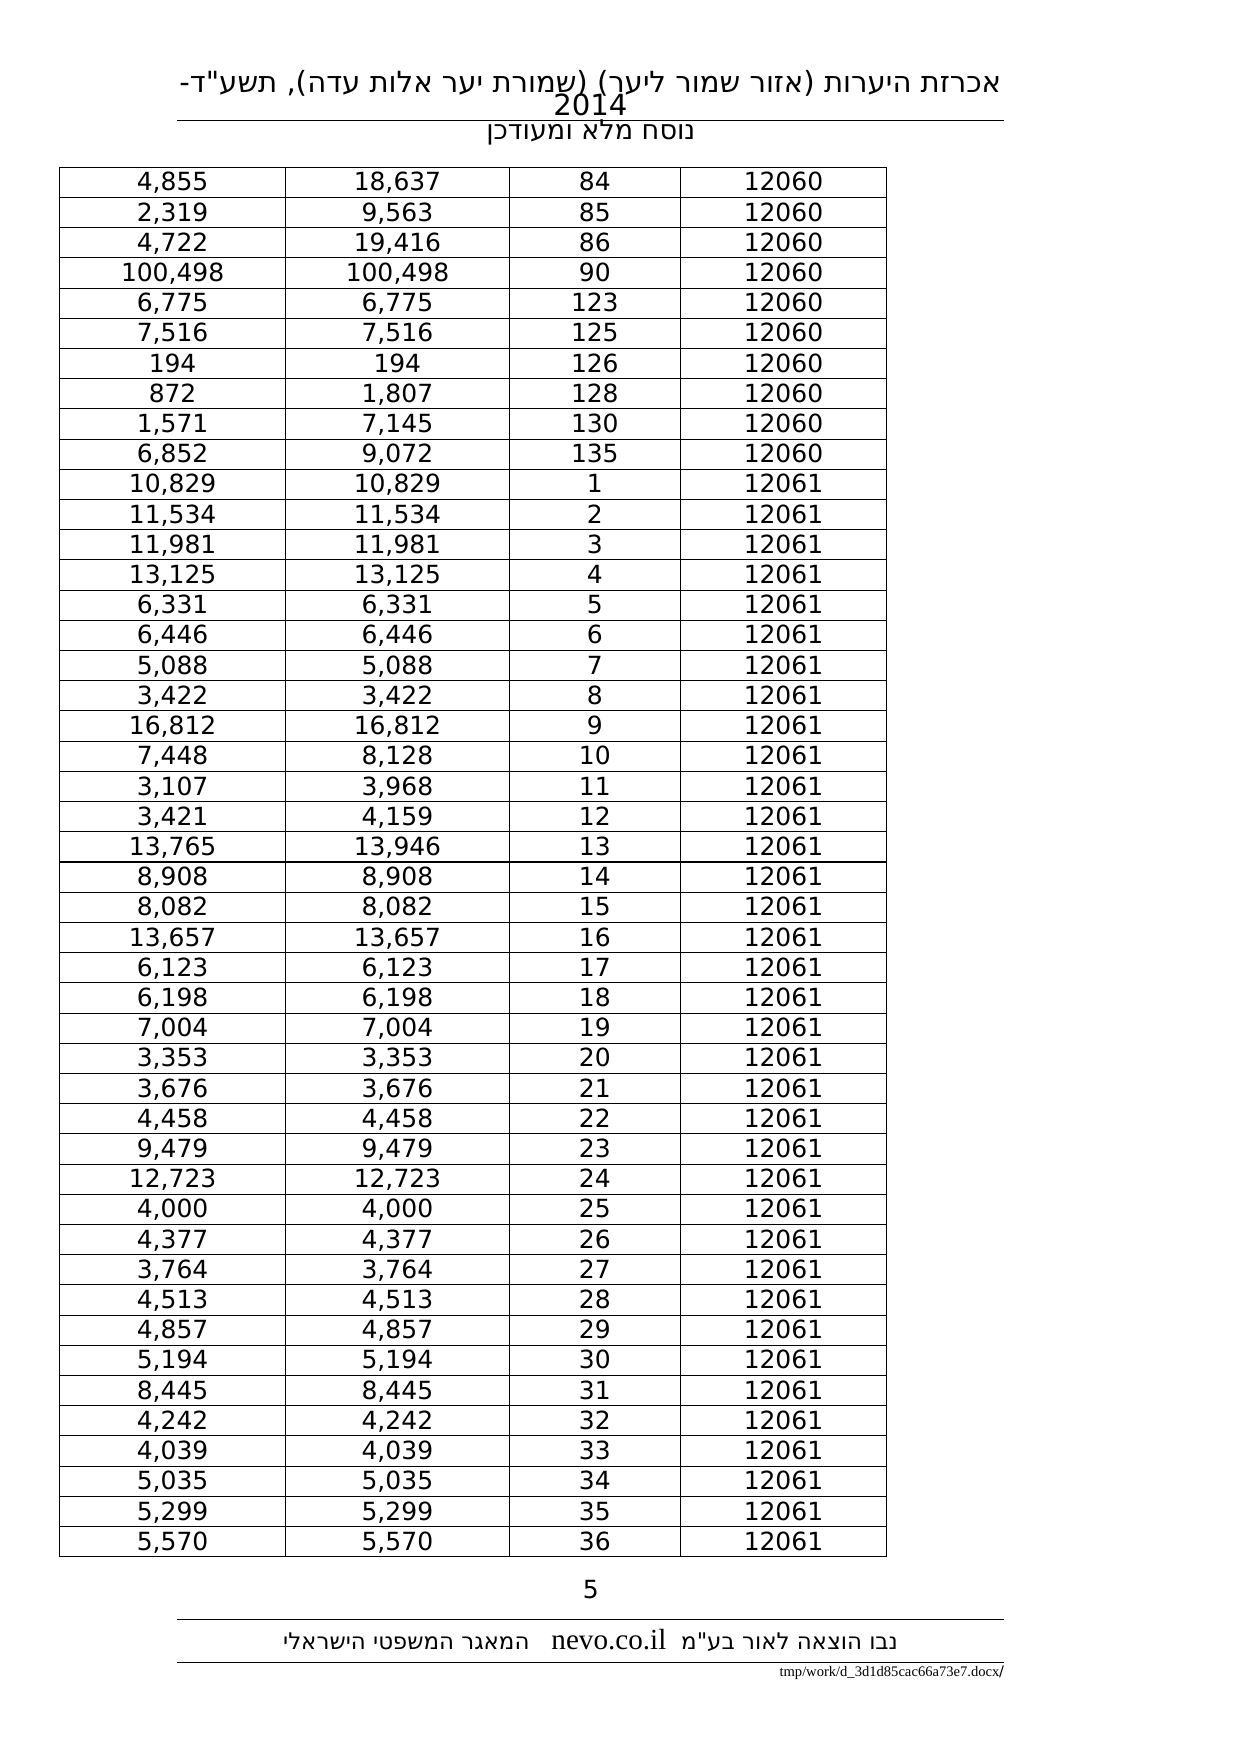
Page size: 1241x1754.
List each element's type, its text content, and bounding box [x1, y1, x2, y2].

table_cell 4,039 [286, 1436, 509, 1466]
table_cell 11,981 [60, 530, 285, 559]
table_cell 12061 [681, 681, 886, 710]
table_cell 9,072 [286, 440, 509, 469]
table_cell 8,908 [60, 863, 285, 892]
table_cell 13,765 [60, 832, 285, 861]
table_cell 25 [510, 1195, 680, 1224]
table_cell 12061 [681, 591, 886, 620]
table_cell 126 [510, 349, 680, 378]
table_cell 6,331 [60, 591, 285, 620]
table_cell 12061 [681, 560, 886, 589]
table_cell 5,570 [286, 1527, 509, 1556]
table_cell 32 [510, 1406, 680, 1435]
table_cell 13,946 [286, 832, 509, 861]
table_cell 4,855 [60, 168, 285, 197]
table_cell 13,125 [286, 560, 509, 589]
table_cell 6,446 [60, 621, 285, 650]
table_cell 16,812 [286, 711, 509, 741]
table_cell 22 [510, 1104, 680, 1133]
table_cell 12061 [681, 742, 886, 771]
table_cell 6,852 [60, 440, 285, 469]
table_cell 12061 [681, 802, 886, 831]
table_cell 12061 [681, 983, 886, 1012]
table_cell 12060 [681, 198, 886, 227]
table_cell 6,446 [286, 621, 509, 650]
table_cell 12061 [681, 953, 886, 982]
table_cell 12061 [681, 1376, 886, 1405]
table_cell 10,829 [60, 470, 285, 499]
table_cell 9,479 [286, 1134, 509, 1163]
table_cell 12061 [681, 500, 886, 529]
table_cell 12061 [681, 1014, 886, 1043]
table_cell 6,775 [60, 289, 285, 318]
table_cell 3,676 [60, 1074, 285, 1103]
table_cell 12060 [681, 409, 886, 438]
table_cell 12061 [681, 832, 886, 861]
table_cell 4,159 [286, 802, 509, 831]
table_cell 6 [510, 621, 680, 650]
table_cell 5,088 [286, 651, 509, 680]
table_cell 5,299 [286, 1497, 509, 1526]
table_cell 12,723 [286, 1165, 509, 1194]
table_cell 1 [510, 470, 680, 499]
table_cell 12060 [681, 289, 886, 318]
table_cell 12060 [681, 258, 886, 287]
table_cell 5,035 [286, 1467, 509, 1496]
table_cell 36 [510, 1527, 680, 1556]
table_cell 125 [510, 319, 680, 348]
table_cell 5,194 [286, 1346, 509, 1375]
table_cell 15 [510, 893, 680, 922]
table_cell 4,000 [286, 1195, 509, 1224]
table_cell 6,123 [286, 953, 509, 982]
table_cell 4,513 [286, 1285, 509, 1314]
table_cell 23 [510, 1134, 680, 1163]
table_cell 4,857 [60, 1316, 285, 1345]
table_cell 100,498 [60, 258, 285, 287]
table_cell 12061 [681, 1527, 886, 1556]
table_cell 6,198 [286, 983, 509, 1012]
table_cell 5,299 [60, 1497, 285, 1526]
table_cell 100,498 [286, 258, 509, 287]
table_cell 7,516 [286, 319, 509, 348]
table_cell 18 [510, 983, 680, 1012]
table_cell 8,445 [286, 1376, 509, 1405]
table_cell 8,082 [60, 893, 285, 922]
table_cell 13,125 [60, 560, 285, 589]
table_cell 9,479 [60, 1134, 285, 1163]
table_cell 85 [510, 198, 680, 227]
table_cell 3,353 [286, 1044, 509, 1073]
table_cell 4,377 [286, 1225, 509, 1254]
table_cell 12061 [681, 1406, 886, 1435]
table_cell 12061 [681, 923, 886, 952]
table_cell 11,534 [60, 500, 285, 529]
table_cell 12061 [681, 1346, 886, 1375]
table_cell 3,107 [60, 772, 285, 801]
table_cell 84 [510, 168, 680, 197]
table_cell 7,448 [60, 742, 285, 771]
table_cell 3,676 [286, 1074, 509, 1103]
table_cell 12,723 [60, 1165, 285, 1194]
table_cell 12061 [681, 1165, 886, 1194]
table_cell 12060 [681, 228, 886, 257]
table_cell 12060 [681, 440, 886, 469]
table_cell 7,145 [286, 409, 509, 438]
table_cell 13 [510, 832, 680, 861]
table_cell 5,570 [60, 1527, 285, 1556]
table_cell 6,331 [286, 591, 509, 620]
table_cell 13,657 [60, 923, 285, 952]
table_cell 30 [510, 1346, 680, 1375]
table_cell 8,445 [60, 1376, 285, 1405]
table_cell 3,422 [286, 681, 509, 710]
table_cell 2,319 [60, 198, 285, 227]
table_cell 11 [510, 772, 680, 801]
table_cell 9,563 [286, 198, 509, 227]
table_cell 5,194 [60, 1346, 285, 1375]
table_cell 35 [510, 1497, 680, 1526]
table_cell 12060 [681, 349, 886, 378]
table_cell 10,829 [286, 470, 509, 499]
table_cell 1,807 [286, 379, 509, 408]
table_cell 12061 [681, 470, 886, 499]
table_cell 86 [510, 228, 680, 257]
table_cell 4,513 [60, 1285, 285, 1314]
table_cell 26 [510, 1225, 680, 1254]
table_cell 24 [510, 1165, 680, 1194]
table_cell 4,039 [60, 1436, 285, 1466]
table_cell 4,242 [286, 1406, 509, 1435]
table_cell 12060 [681, 379, 886, 408]
table_cell 3,764 [286, 1255, 509, 1284]
table_cell 14 [510, 863, 680, 892]
table_cell 5 [510, 591, 680, 620]
table_cell 12060 [681, 319, 886, 348]
table_cell 7 [510, 651, 680, 680]
table_cell 7,004 [60, 1014, 285, 1043]
table_cell 12061 [681, 1436, 886, 1466]
table_cell 12 [510, 802, 680, 831]
table_cell 12061 [681, 1225, 886, 1254]
table_cell 12061 [681, 530, 886, 559]
table_cell 12061 [681, 1497, 886, 1526]
table_cell 872 [60, 379, 285, 408]
table_cell 3,764 [60, 1255, 285, 1284]
table_cell 4,242 [60, 1406, 285, 1435]
table_cell 4,857 [286, 1316, 509, 1345]
table_cell 4 [510, 560, 680, 589]
table_cell 29 [510, 1316, 680, 1345]
table_cell 3,353 [60, 1044, 285, 1073]
table_cell 19 [510, 1014, 680, 1043]
table_cell 21 [510, 1074, 680, 1103]
table_cell 12060 [681, 168, 886, 197]
table_cell 31 [510, 1376, 680, 1405]
table_cell 19,416 [286, 228, 509, 257]
table_cell 6,775 [286, 289, 509, 318]
table_cell 33 [510, 1436, 680, 1466]
table_cell 1,571 [60, 409, 285, 438]
table_cell 128 [510, 379, 680, 408]
table_cell 12061 [681, 1074, 886, 1103]
table_cell 8 [510, 681, 680, 710]
table_cell 4,458 [286, 1104, 509, 1133]
table_cell 194 [60, 349, 285, 378]
table_cell 4,722 [60, 228, 285, 257]
table_cell 135 [510, 440, 680, 469]
table_cell 194 [286, 349, 509, 378]
table_cell 9 [510, 711, 680, 741]
table_cell 4,000 [60, 1195, 285, 1224]
table_cell 16,812 [60, 711, 285, 741]
table_cell 7,004 [286, 1014, 509, 1043]
table_cell 28 [510, 1285, 680, 1314]
table_cell 4,377 [60, 1225, 285, 1254]
table_cell 3,422 [60, 681, 285, 710]
table_cell 12061 [681, 893, 886, 922]
table_cell 12061 [681, 1195, 886, 1224]
table_cell 12061 [681, 651, 886, 680]
table_cell 90 [510, 258, 680, 287]
table_cell 8,128 [286, 742, 509, 771]
table_cell 13,657 [286, 923, 509, 952]
table_cell 12061 [681, 1044, 886, 1073]
table_cell 17 [510, 953, 680, 982]
table_cell 3,968 [286, 772, 509, 801]
table_cell 18,637 [286, 168, 509, 197]
table_cell 4,458 [60, 1104, 285, 1133]
table_cell 12061 [681, 772, 886, 801]
table_cell 12061 [681, 1134, 886, 1163]
table_cell 12061 [681, 1255, 886, 1284]
table_cell 130 [510, 409, 680, 438]
table_cell 34 [510, 1467, 680, 1496]
table_cell 123 [510, 289, 680, 318]
table_cell 3 [510, 530, 680, 559]
table_cell 12061 [681, 1104, 886, 1133]
table_cell 12061 [681, 863, 886, 892]
table_cell 12061 [681, 1467, 886, 1496]
table_cell 12061 [681, 1285, 886, 1314]
table_cell 11,981 [286, 530, 509, 559]
table_cell 7,516 [60, 319, 285, 348]
table_cell 12061 [681, 711, 886, 741]
table_cell 10 [510, 742, 680, 771]
table_cell 8,082 [286, 893, 509, 922]
table_cell 8,908 [286, 863, 509, 892]
table_cell 12061 [681, 1316, 886, 1345]
table_cell 6,123 [60, 953, 285, 982]
table_cell 12061 [681, 621, 886, 650]
table_cell 5,035 [60, 1467, 285, 1496]
table_cell 6,198 [60, 983, 285, 1012]
table_cell 11,534 [286, 500, 509, 529]
table_cell 27 [510, 1255, 680, 1284]
table_cell 5,088 [60, 651, 285, 680]
table_cell 2 [510, 500, 680, 529]
table_cell 3,421 [60, 802, 285, 831]
table_cell 16 [510, 923, 680, 952]
table_cell 20 [510, 1044, 680, 1073]
